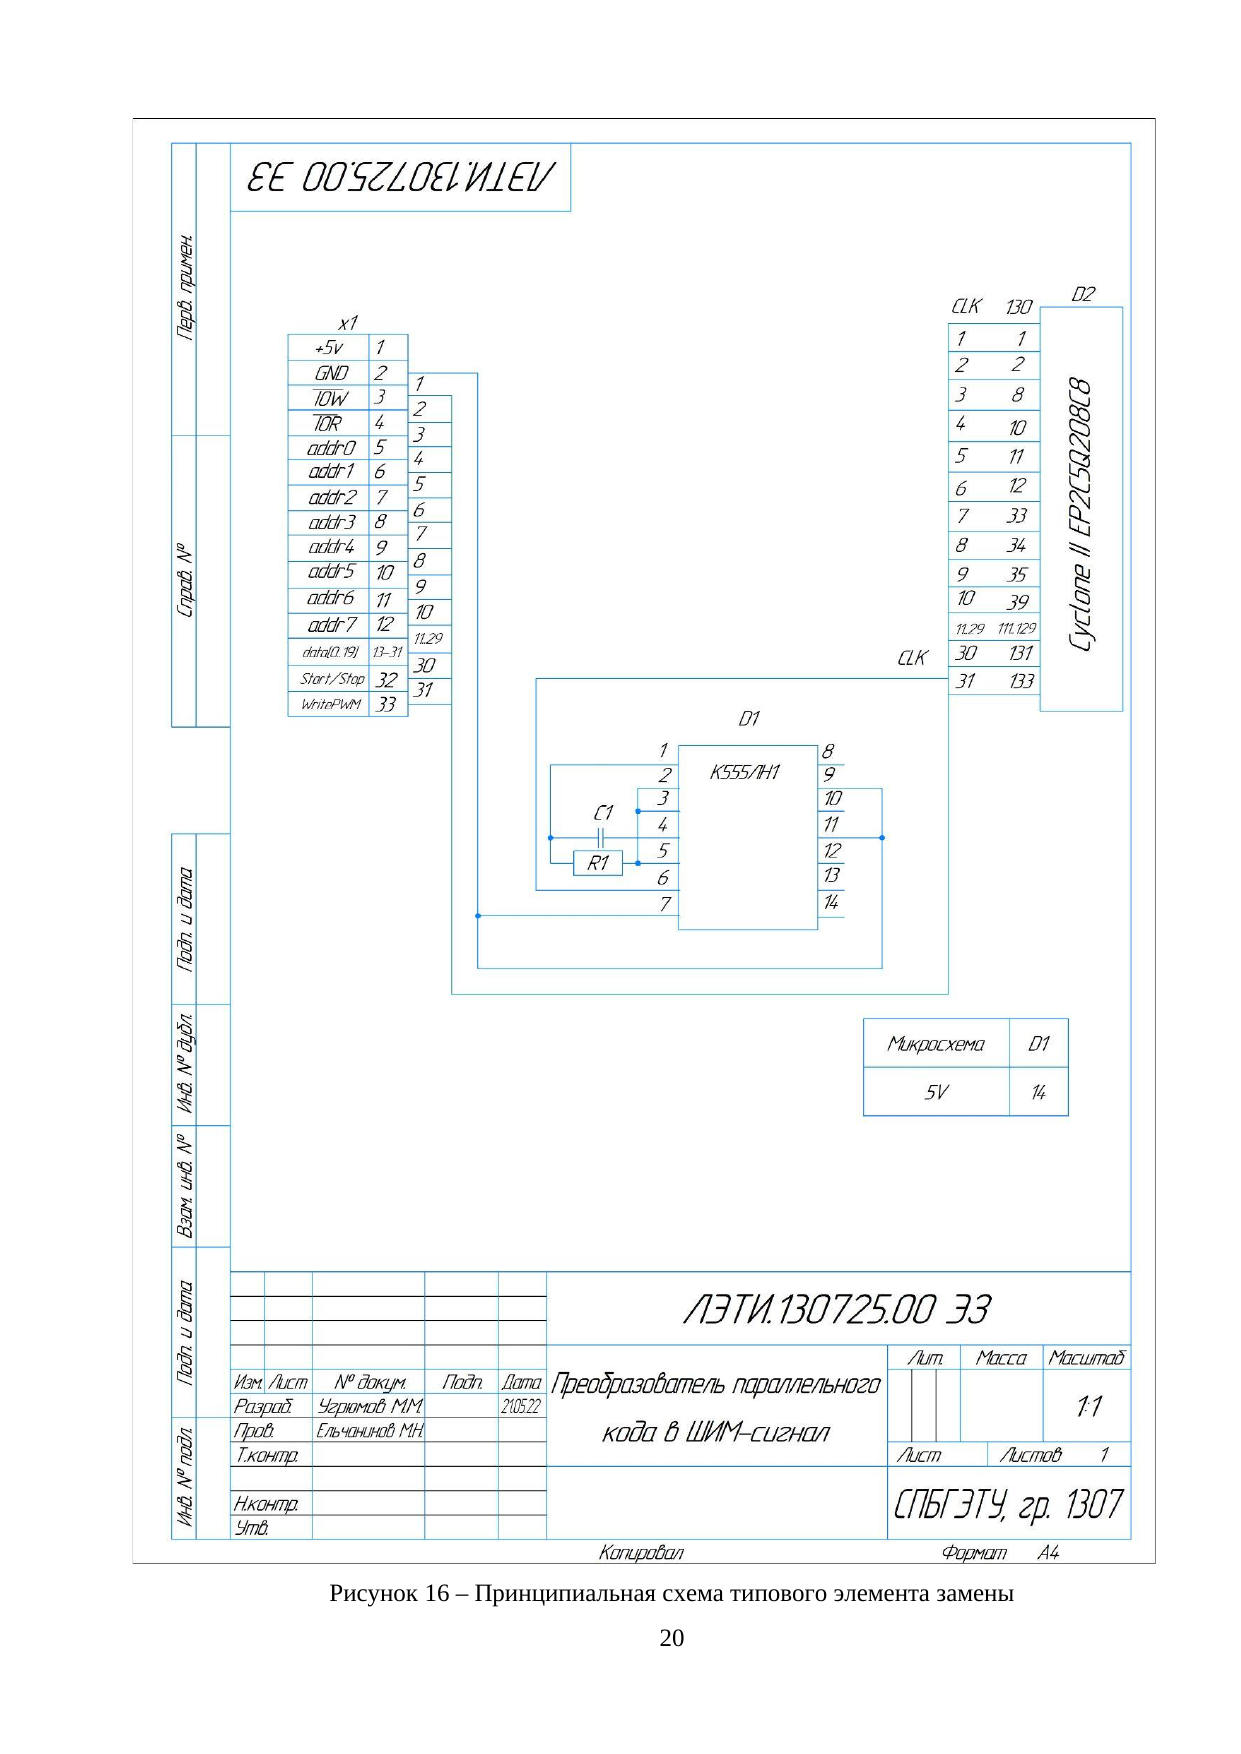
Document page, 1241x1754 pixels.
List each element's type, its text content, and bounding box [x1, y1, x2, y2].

text Рисунок 16 – Принципиальная схема типового элемента замены [192, 1578, 1152, 1607]
picture [132, 118, 1156, 1564]
